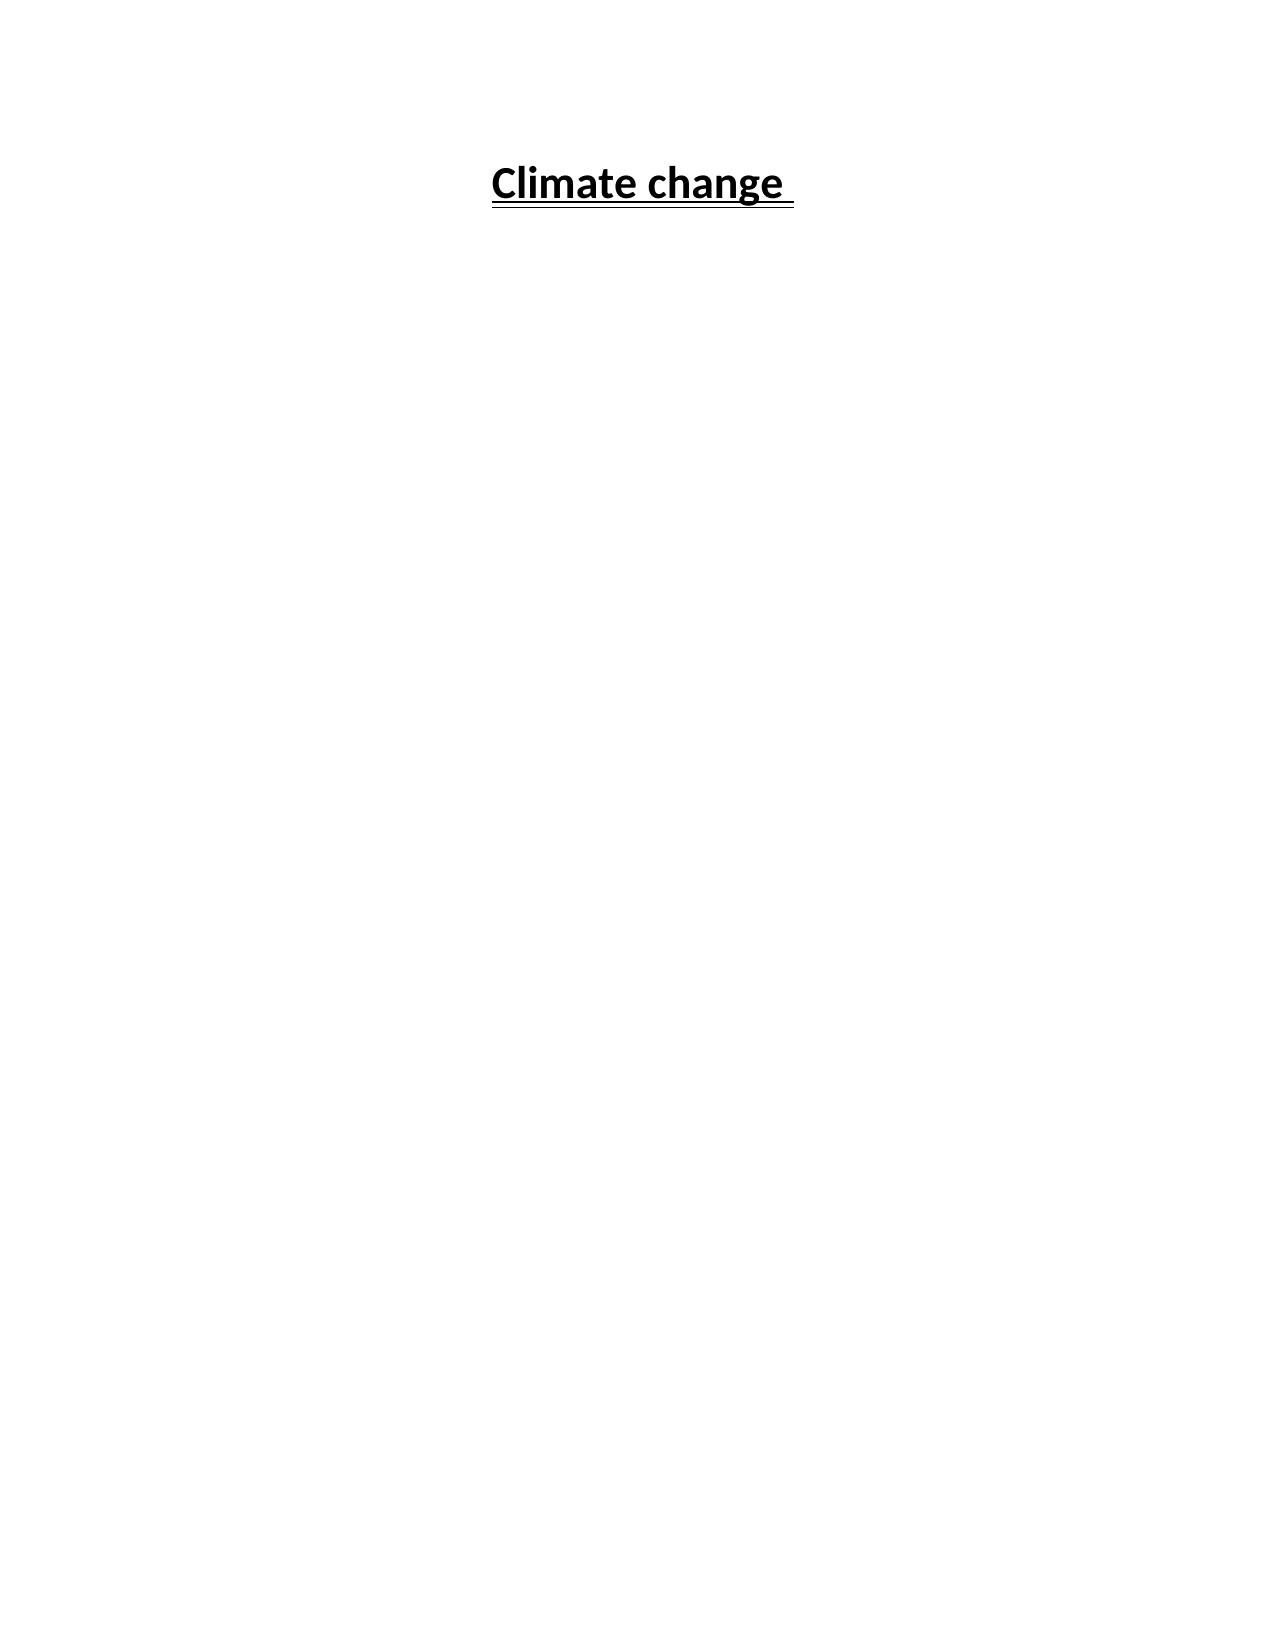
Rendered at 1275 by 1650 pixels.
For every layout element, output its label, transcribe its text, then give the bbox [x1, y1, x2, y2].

subtitle Climate change [150, 154, 1125, 210]
